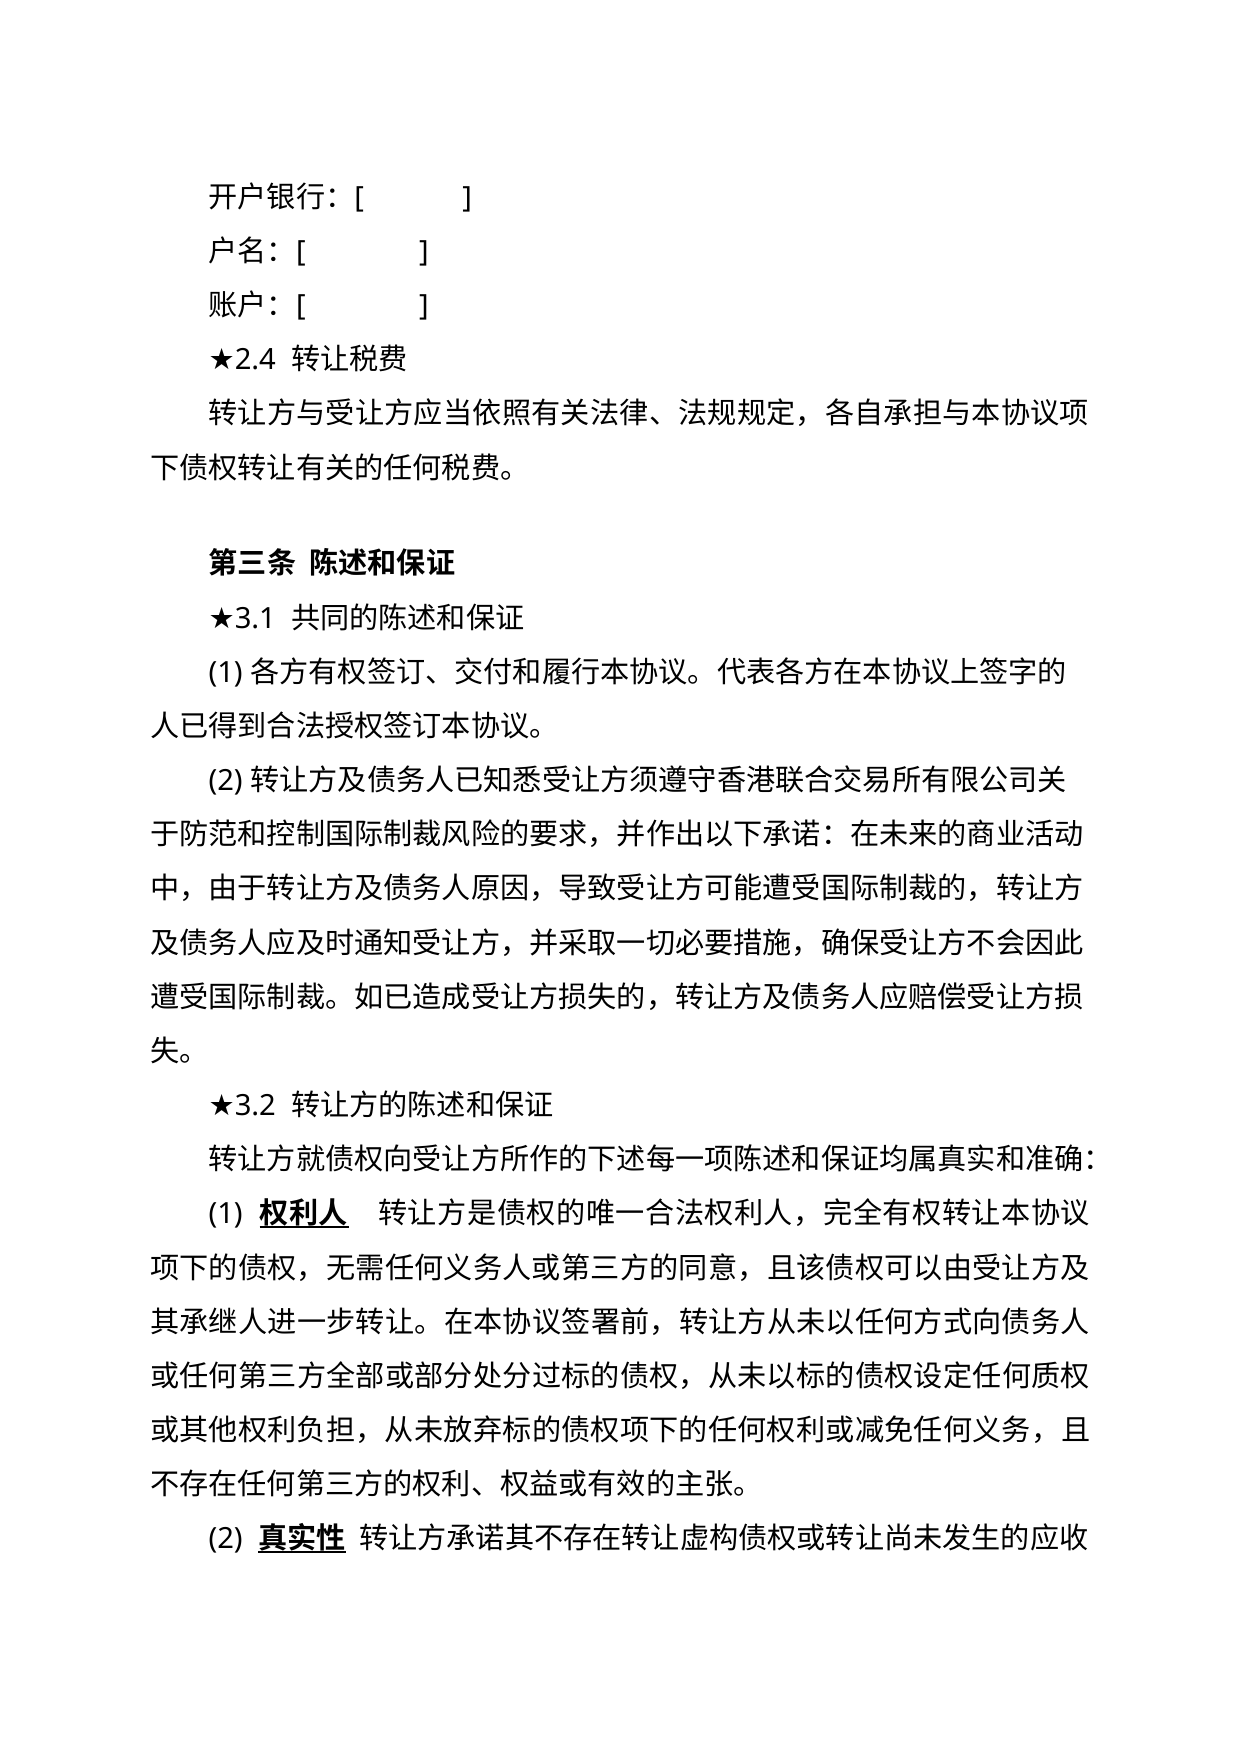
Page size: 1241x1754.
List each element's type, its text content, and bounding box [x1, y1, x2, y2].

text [150, 1506, 1090, 1560]
text 转让方与受让方应当依照有关法律、法规规定，各自承担与本协议项下债权转让有关的任何税费。 [150, 381, 1090, 489]
text ★3.1 共同的陈述和保证 [150, 585, 1090, 639]
text ★2.4 转让税费 [150, 326, 1090, 381]
list 各方有权签订、交付和履行本协议。代表各方在本协议上签字的人已得到合法授权签订本协议。 [150, 639, 1090, 747]
text ★3.2 转让方的陈述和保证 [150, 1072, 1090, 1126]
text 账户：[ ] [150, 272, 1090, 326]
text 第三条 陈述和保证 [150, 531, 1090, 585]
list 转让方及债务人已知悉受让方须遵守香港联合交易所有限公司关于防范和控制国际制裁风险的要求，并作出以下承诺：在未来的商业活动中，由于转让方及债务人原因，导致受让方可能遭受国际制裁的，转让方及债务人应及时通知受让方，并采取一切必要措施，确保受让方不会因此遭受国际制裁。如已造成受让方损失的，转让方及债务人应赔偿受让方损失。 [150, 747, 1090, 1072]
text 转让方就债权向受让方所作的下述每一项陈述和保证均属真实和准确： [150, 1126, 1090, 1181]
text 户名：[ ] [150, 218, 1090, 272]
text 开户银行：[ ] [150, 164, 1090, 218]
text (1) 权利人 转让方是债权的唯一合法权利人，完全有权转让本协议项下的债权，无需任何义务人或第三方的同意，且该债权可以由受让方及其承继人进一步转让。在本协议签署前，转让方从未以任何方式向债务人或任何第三方全部或部分处分过标的债权，从未以标的债权设定任何质权或其他权利负担，从未放弃标的债权项下的任何权利或减免任何义务，且不存在任何第三方的权利、权益或有效的主张。 [150, 1181, 1090, 1506]
